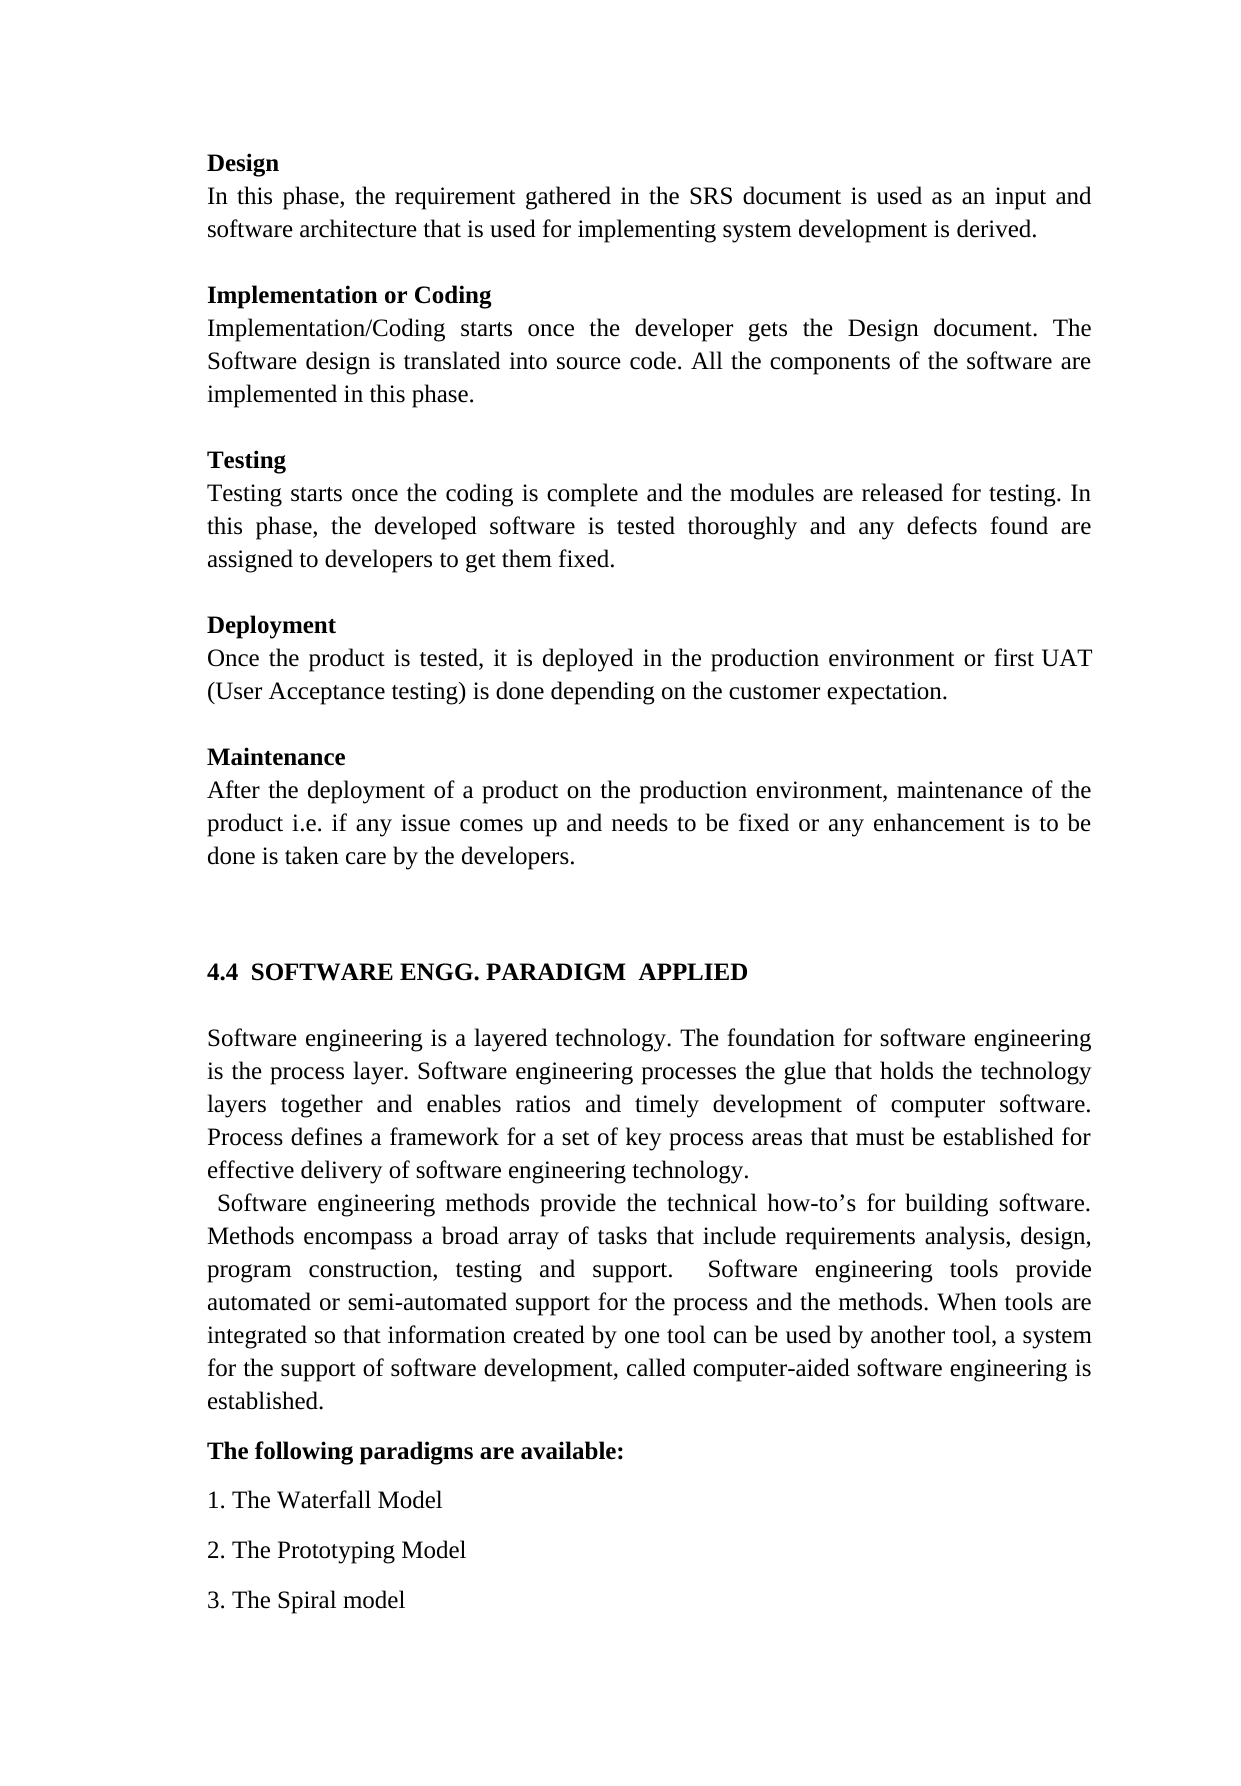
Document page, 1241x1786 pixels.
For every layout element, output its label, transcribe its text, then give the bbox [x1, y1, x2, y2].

text Maintenance [207, 742, 1092, 771]
text Testing starts once the coding is complete and the modules are released for testing. In this phase, the developed software is tested thoroughly and any defects found are assigned to developers to get them fixed. [207, 478, 1092, 573]
text In this phase, the requirement gathered in the SRS document is used as an input and software architecture that is used for implementing system development is derived. [207, 181, 1092, 242]
text 2. The Prototyping Model [207, 1535, 1092, 1564]
text Implementation or Coding [207, 280, 1092, 308]
text 3. The Spiral model [207, 1585, 1092, 1614]
text Software engineering methods provide the technical how-to’s for building software. Methods encompass a broad array of tasks that include requirements analysis, design, program construction, testing and support. Software engineering tools provide automated or semi-automated support for the process and the methods. When tools are integrated so that information created by one tool can be used by another tool, a system for the support of software development, called computer-aided software engineering is established. [207, 1188, 1092, 1415]
text The following paradigms are available: [207, 1436, 1092, 1464]
text 1. The Waterfall Model [207, 1486, 1092, 1514]
text Once the product is tested, it is deployed in the production environment or first UAT (User Acceptance testing) is done depending on the customer expectation. [207, 643, 1092, 705]
text Deployment [207, 610, 1092, 639]
text Testing [207, 445, 1092, 474]
text Implementation/Coding starts once the developer gets the Design document. The Software design is translated into source code. All the components of the software are implemented in this phase. [207, 313, 1092, 408]
text 4.4 SOFTWARE ENGG. PARADIGM APPLIED [207, 957, 1092, 986]
text Design [207, 148, 1092, 176]
text Software engineering is a layered technology. The foundation for software engineering is the process layer. Software engineering processes the glue that holds the technology layers together and enables ratios and timely development of computer software. Process defines a framework for a set of key process areas that must be established for effective delivery of software engineering technology. [207, 1023, 1092, 1184]
text After the deployment of a product on the production environment, maintenance of the product i.e. if any issue comes up and needs to be fixed or any enhancement is to be done is taken care by the developers. [207, 775, 1092, 870]
